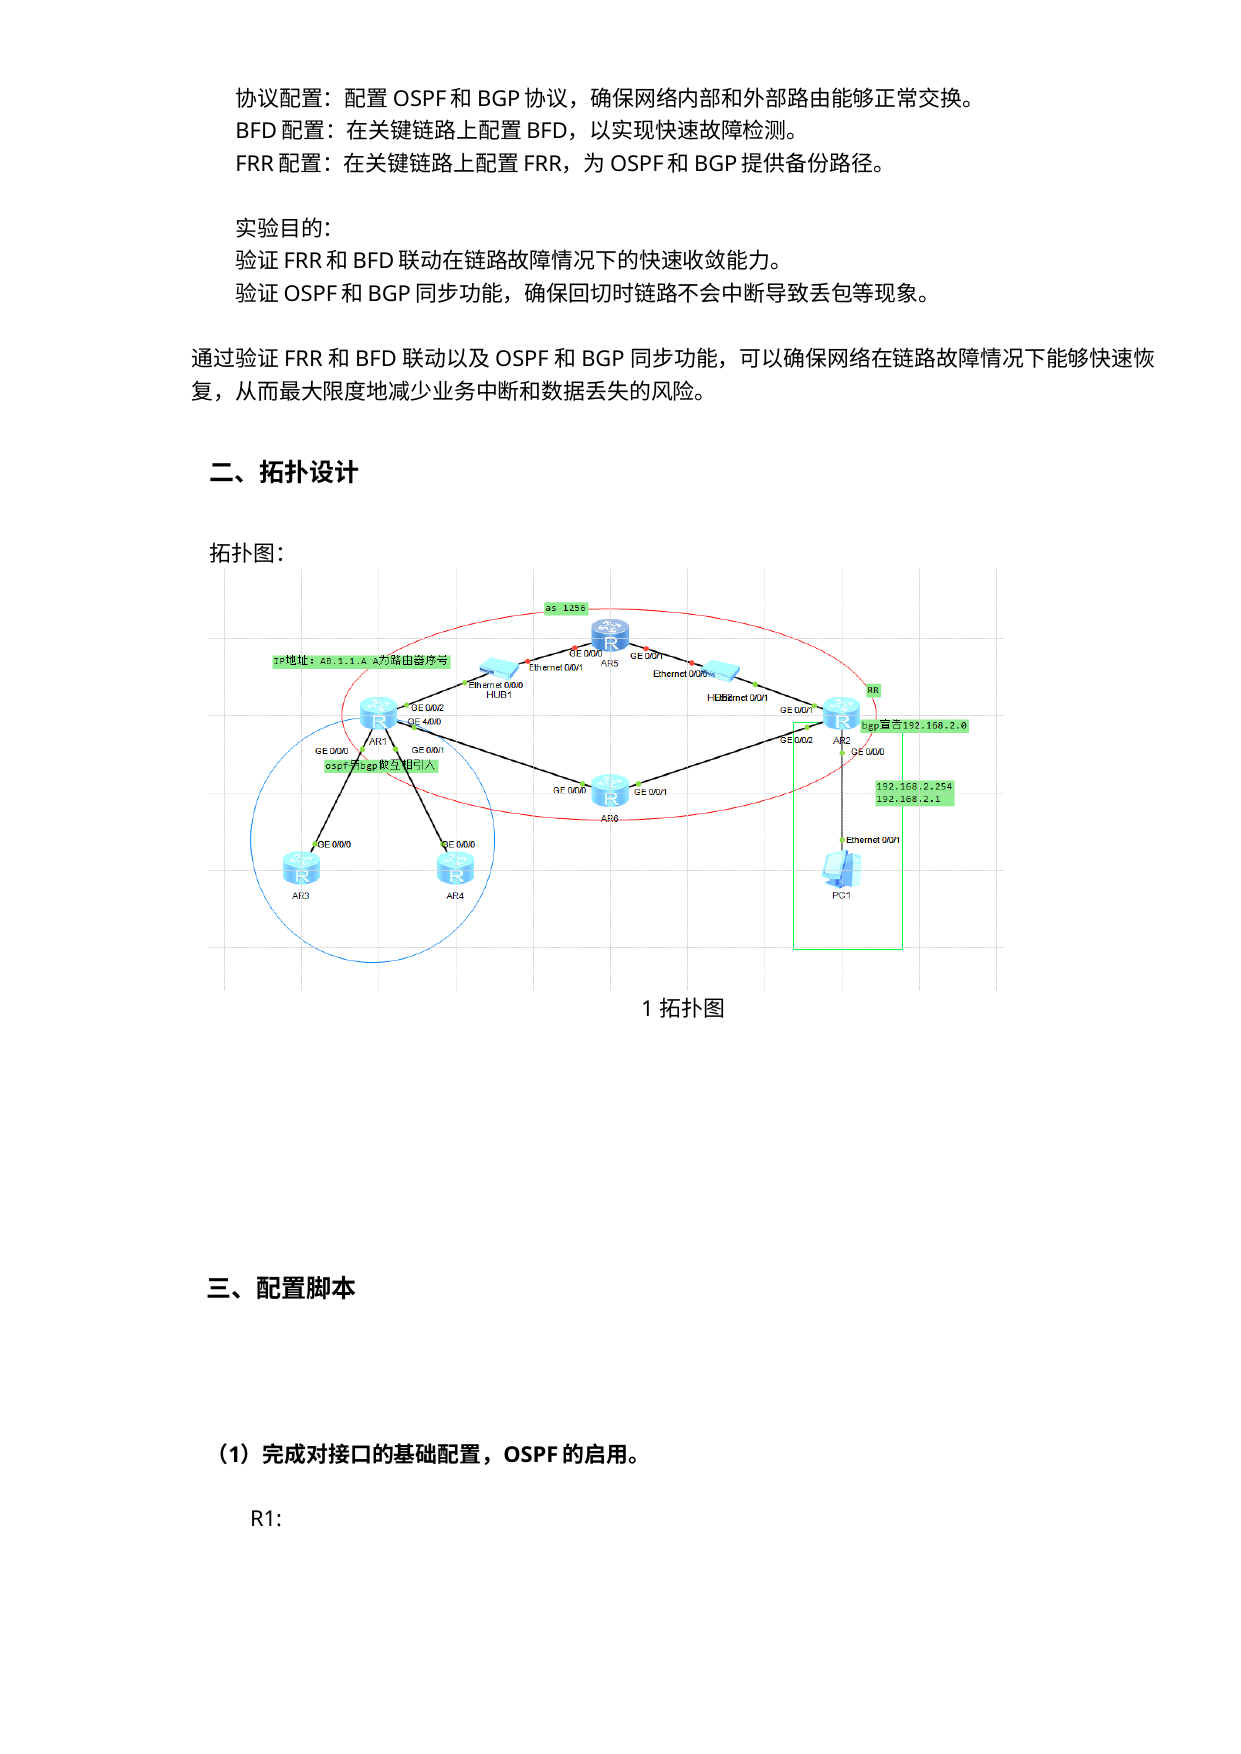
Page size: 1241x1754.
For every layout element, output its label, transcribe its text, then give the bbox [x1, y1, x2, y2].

list 协议配置：配置OSPF和BGP协议，确保网络内部和外部路由能够正常交换。 [191, 81, 1156, 113]
list 拓扑图： [209, 536, 1156, 568]
list R1: [235, 1502, 1156, 1534]
list BFD配置：在关键链路上配置BFD，以实现快速故障检测。 [191, 113, 1156, 146]
list 通过验证 FRR 和 BFD 联动以及 OSPF 和 BGP 同步功能，可以确保网络在链路故障情况下能够快速恢复，从而最大限度地减少业务中断和数据丢失的风险。 [191, 341, 1156, 406]
list 验证OSPF和BGP同步功能，确保回切时链路不会中断导致丢包等现象。 [220, 276, 1156, 308]
list 验证FRR和BFD联动在链路故障情况下的快速收敛能力。 [191, 243, 1156, 276]
subtitle 三、配置脚本 [162, 1254, 1165, 1319]
picture [209, 568, 1005, 991]
list 1 拓扑图 [209, 991, 1156, 1023]
list FRR配置：在关键链路上配置FRR，为OSPF和BGP提供备份路径。 [191, 146, 1156, 178]
text （1）完成对接口的基础配置，OSPF的启用。 [162, 1437, 1156, 1469]
list 实验目的： [191, 211, 1156, 243]
list 二、拓扑设计 [209, 438, 1156, 503]
